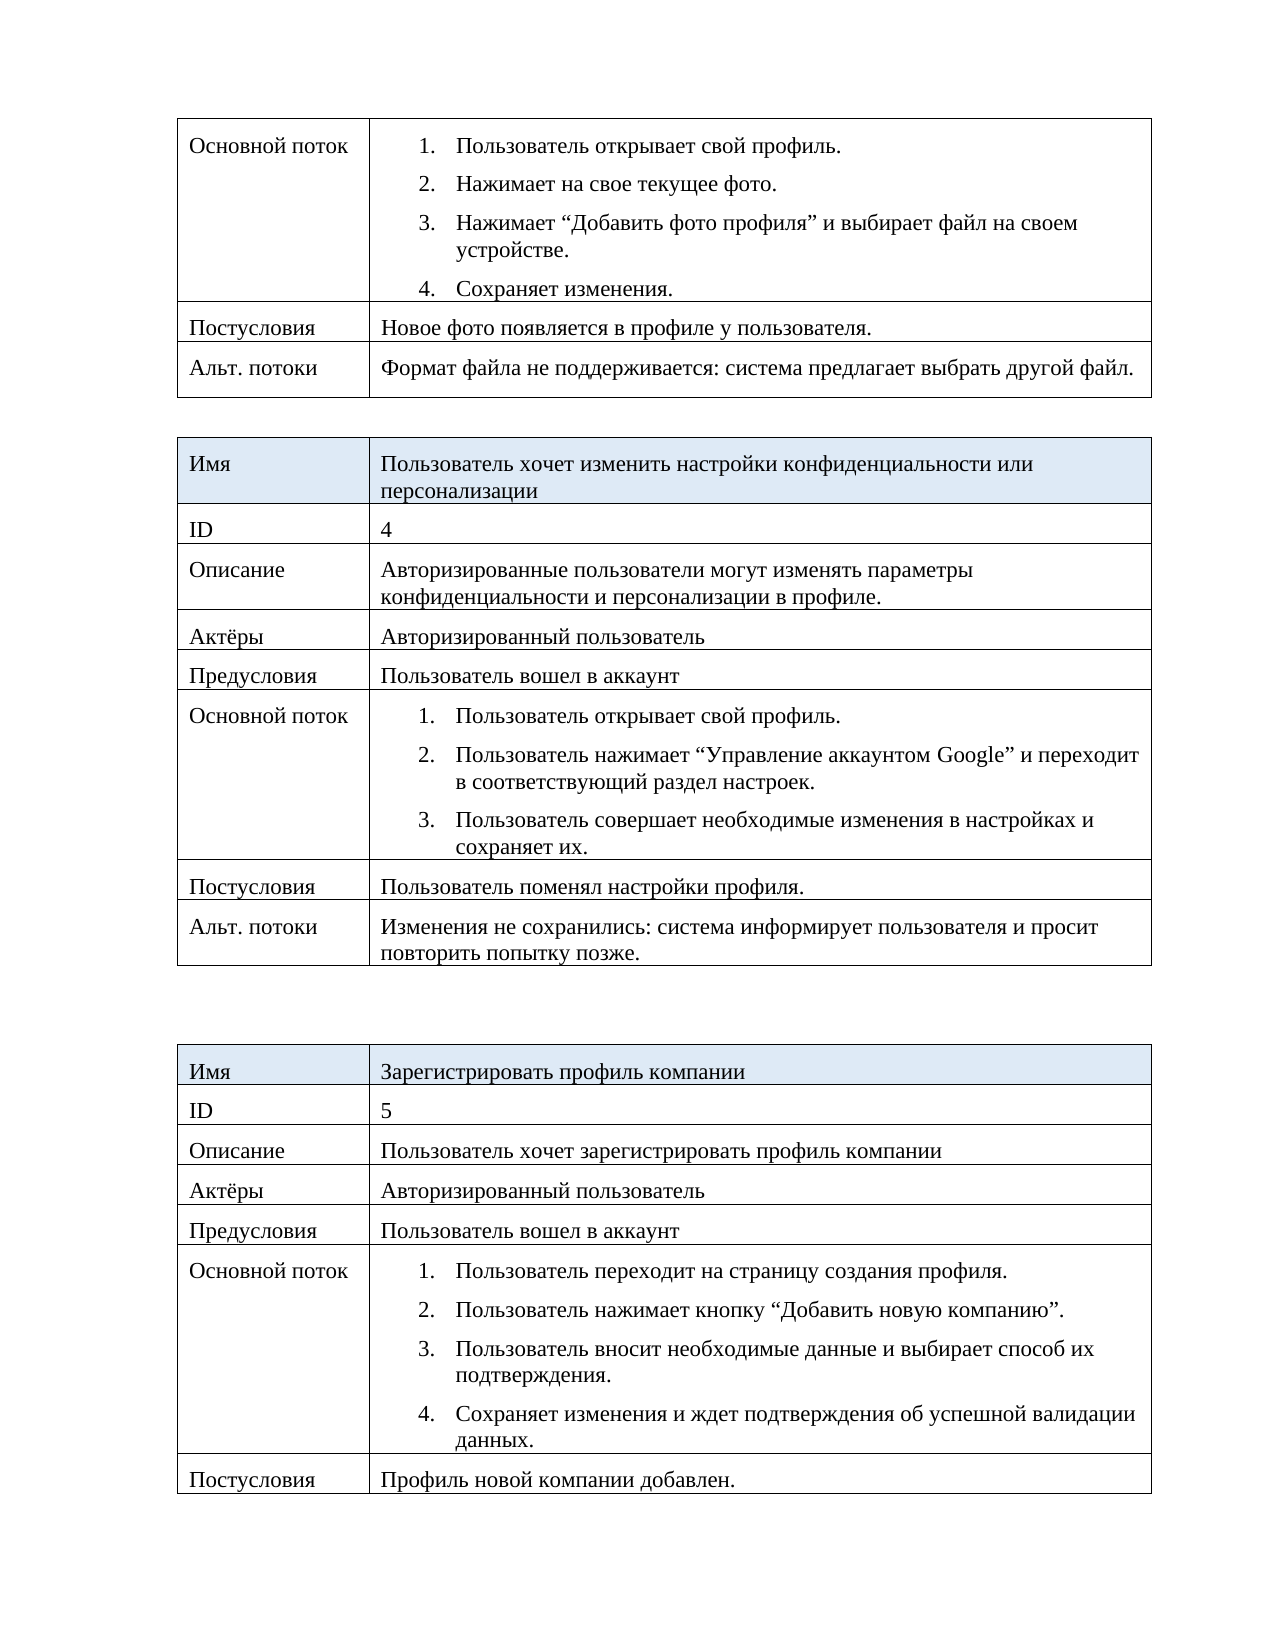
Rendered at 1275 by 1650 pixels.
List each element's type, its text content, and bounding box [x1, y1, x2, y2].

table_cell Актёры [178, 610, 369, 649]
table_cell Основной поток [178, 690, 369, 859]
table_header Имя [178, 438, 369, 503]
table_header Имя [178, 1045, 369, 1084]
table_cell Предусловия [178, 1205, 369, 1244]
table_cell Формат файла не поддерживается: система предлагает выбрать другой файл. [370, 342, 1151, 397]
table_cell Новое фото появляется в профиле у пользователя. [370, 302, 1151, 341]
table_cell Предусловия [178, 650, 369, 689]
table_cell Постусловия [178, 302, 369, 341]
table_cell Авторизированные пользователи могут изменять параметры конфиденциальности и персонализации в профиле. [370, 544, 1151, 609]
table_cell Авторизированный пользователь [370, 1165, 1151, 1204]
table_cell Постусловия [178, 860, 369, 899]
table_cell 4 [370, 504, 1151, 543]
table_cell 5 [370, 1085, 1151, 1124]
table_cell Авторизированный пользователь [370, 610, 1151, 649]
table_cell Постусловия [178, 1454, 369, 1493]
table_cell Изменения не сохранились: система информирует пользователя и просит повторить попытку позже. [370, 900, 1151, 965]
table_cell Пользователь поменял настройки профиля. [370, 860, 1151, 899]
table_header Зарегистрировать профиль компании [370, 1045, 1151, 1084]
table_cell Актёры [178, 1165, 369, 1204]
table_cell ID [178, 1085, 369, 1124]
table_cell Пользователь открывает свой профиль. Нажимает на свое текущее фото. Нажимает “Добавить фото профиля” и выбирает файл на своем устройстве. Сохраняет изменения. [370, 119, 1151, 301]
table_cell Пользователь вошел в аккаунт [370, 1205, 1151, 1244]
table_cell Пользователь хочет зарегистрировать профиль компании [370, 1125, 1151, 1164]
table_cell ID [178, 504, 369, 543]
table_cell Профиль новой компании добавлен. [370, 1454, 1151, 1493]
table_header Пользователь хочет изменить настройки конфиденциальности или персонализации [370, 438, 1151, 503]
table_cell Пользователь вошел в аккаунт [370, 650, 1151, 689]
table_cell Альт. потоки [178, 900, 369, 965]
table_cell Основной поток [178, 1245, 369, 1453]
table_cell Описание [178, 1125, 369, 1164]
table_cell Пользователь переходит на страницу создания профиля. Пользователь нажимает кнопку “Добавить новую компанию”. Пользователь вносит необходимые данные и выбирает способ их подтверждения. Сохраняет изменения и ждет подтверждения об успешной валидации данных. [370, 1245, 1151, 1453]
table_cell Альт. потоки [178, 342, 369, 397]
table_cell Основной поток [178, 119, 369, 301]
table_cell Описание [178, 544, 369, 609]
table_cell Пользователь открывает свой профиль. Пользователь нажимает “Управление аккаунтом Google” и переходит в соответствующий раздел настроек. Пользователь совершает необходимые изменения в настройках и сохраняет их. [370, 690, 1151, 859]
